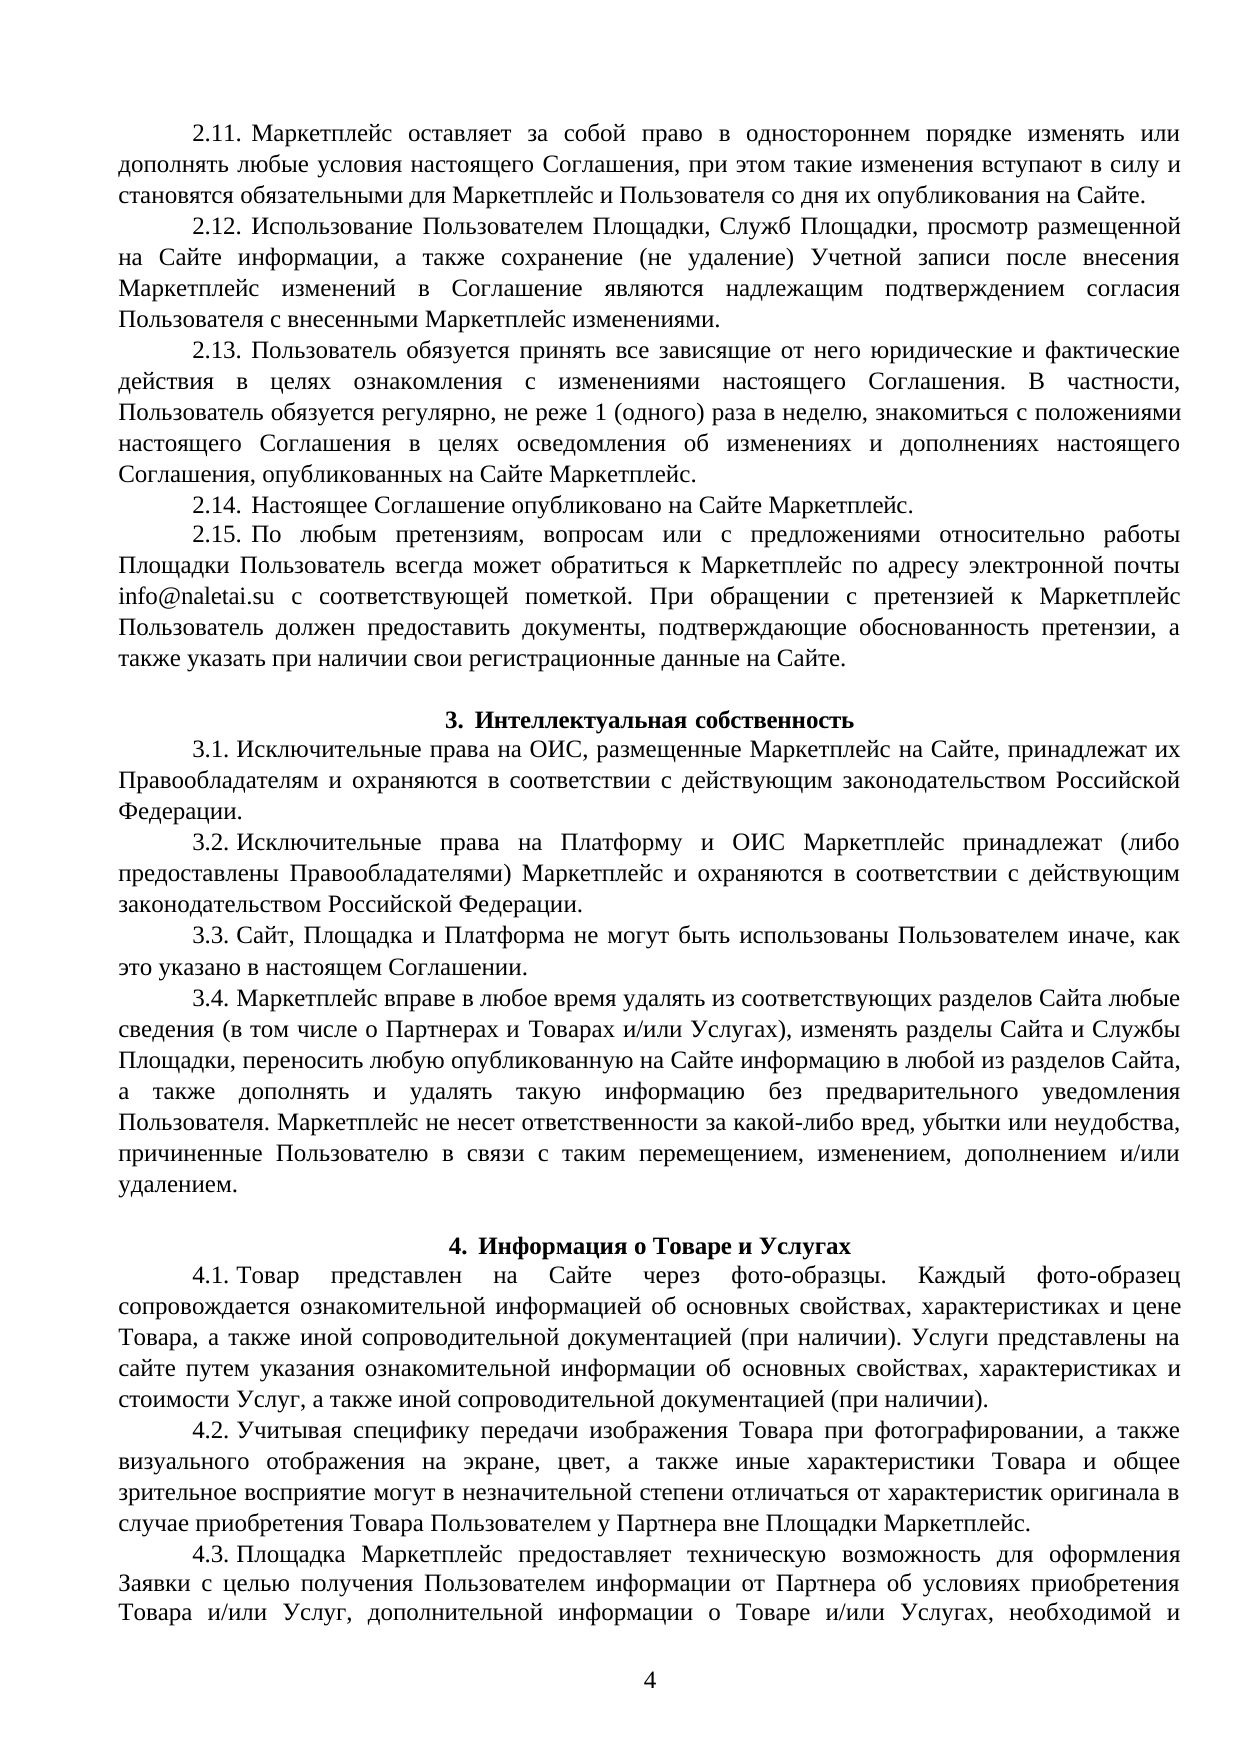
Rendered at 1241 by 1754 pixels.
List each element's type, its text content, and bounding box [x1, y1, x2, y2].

list Исключительные права на Платформу и ОИС Маркетплейс принадлежат (либо предоставлены Правообладателями) Маркетплейс и охраняются в соответствии с действующим законодательством Российской Федерации. [118, 827, 1181, 918]
list Исключительные права на ОИС, размещенные Маркетплейс на Сайте, принадлежат их Правообладателям и охраняются в соответствии с действующим законодательством Российской Федерации. [118, 734, 1181, 825]
list По любым претензиям, вопросам или с предложениями относительно работы Площадки Пользователь всегда может обратиться к Маркетплейс по адресу электронной почты info@naletai.su с соответствующей пометкой. При обращении с претензией к Маркетплейс Пользователь должен предоставить документы, подтверждающие обоснованность претензии, а также указать при наличии свои регистрационные данные на Сайте. [118, 519, 1181, 672]
subtitle Интеллектуальная собственность [118, 706, 1181, 734]
subtitle Информация о Товаре и Услугах [118, 1231, 1181, 1260]
list Настоящее Соглашение опубликовано на Сайте Маркетплейс. [118, 491, 1181, 519]
list Товар представлен на Сайте через фото-образцы. Каждый фото-образец сопровождается ознакомительной информацией об основных свойствах, характеристиках и цене Товара, а также иной сопроводительной документацией (при наличии). Услуги представлены на сайте путем указания ознакомительной информации об основных свойствах, характеристиках и стоимости Услуг, а также иной сопроводительной документацией (при наличии). [118, 1260, 1181, 1413]
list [118, 1539, 1181, 1625]
list Маркетплейс вправе в любое время удалять из соответствующих разделов Сайта любые сведения (в том числе о Партнерах и Товарах и/или Услугах), изменять разделы Сайта и Службы Площадки, переносить любую опубликованную на Сайте информацию в любой из разделов Сайта, а также дополнять и удалять такую информацию без предварительного уведомления Пользователя. Маркетплейс не несет ответственности за какой-либо вред, убытки или неудобства, причиненные Пользователю в связи с таким перемещением, изменением, дополнением и/или удалением. [118, 983, 1181, 1198]
list Использование Пользователем Площадки, Служб Площадки, просмотр размещенной на Сайте информации, а также сохранение (не удаление) Учетной записи после внесения Маркетплейс изменений в Соглашение являются надлежащим подтверждением согласия Пользователя с внесенными Маркетплейс изменениями. [118, 211, 1181, 333]
list Маркетплейс оставляет за собой право в одностороннем порядке изменять или дополнять любые условия настоящего Соглашения, при этом такие изменения вступают в силу и становятся обязательными для Маркетплейс и Пользователя со дня их опубликования на Сайте. [118, 118, 1181, 209]
list Пользователь обязуется принять все зависящие от него юридические и фактические действия в целях ознакомления с изменениями настоящего Соглашения. В частности, Пользователь обязуется регулярно, не реже 1 (одного) раза в неделю, знакомиться с положениями настоящего Соглашения в целях осведомления об изменениях и дополнениях настоящего Соглашения, опубликованных на Сайте Маркетплейс. [118, 335, 1181, 488]
list Сайт, Площадка и Платформа не могут быть использованы Пользователем иначе, как это указано в настоящем Соглашении. [118, 921, 1181, 980]
list Учитывая специфику передачи изображения Товара при фотографировании, а также визуального отображения на экране, цвет, а также иные характеристики Товара и общее зрительное восприятие могут в незначительной степени отличаться от характеристик оригинала в случае приобретения Товара Пользователем у Партнера вне Площадки Маркетплейс. [118, 1415, 1181, 1537]
